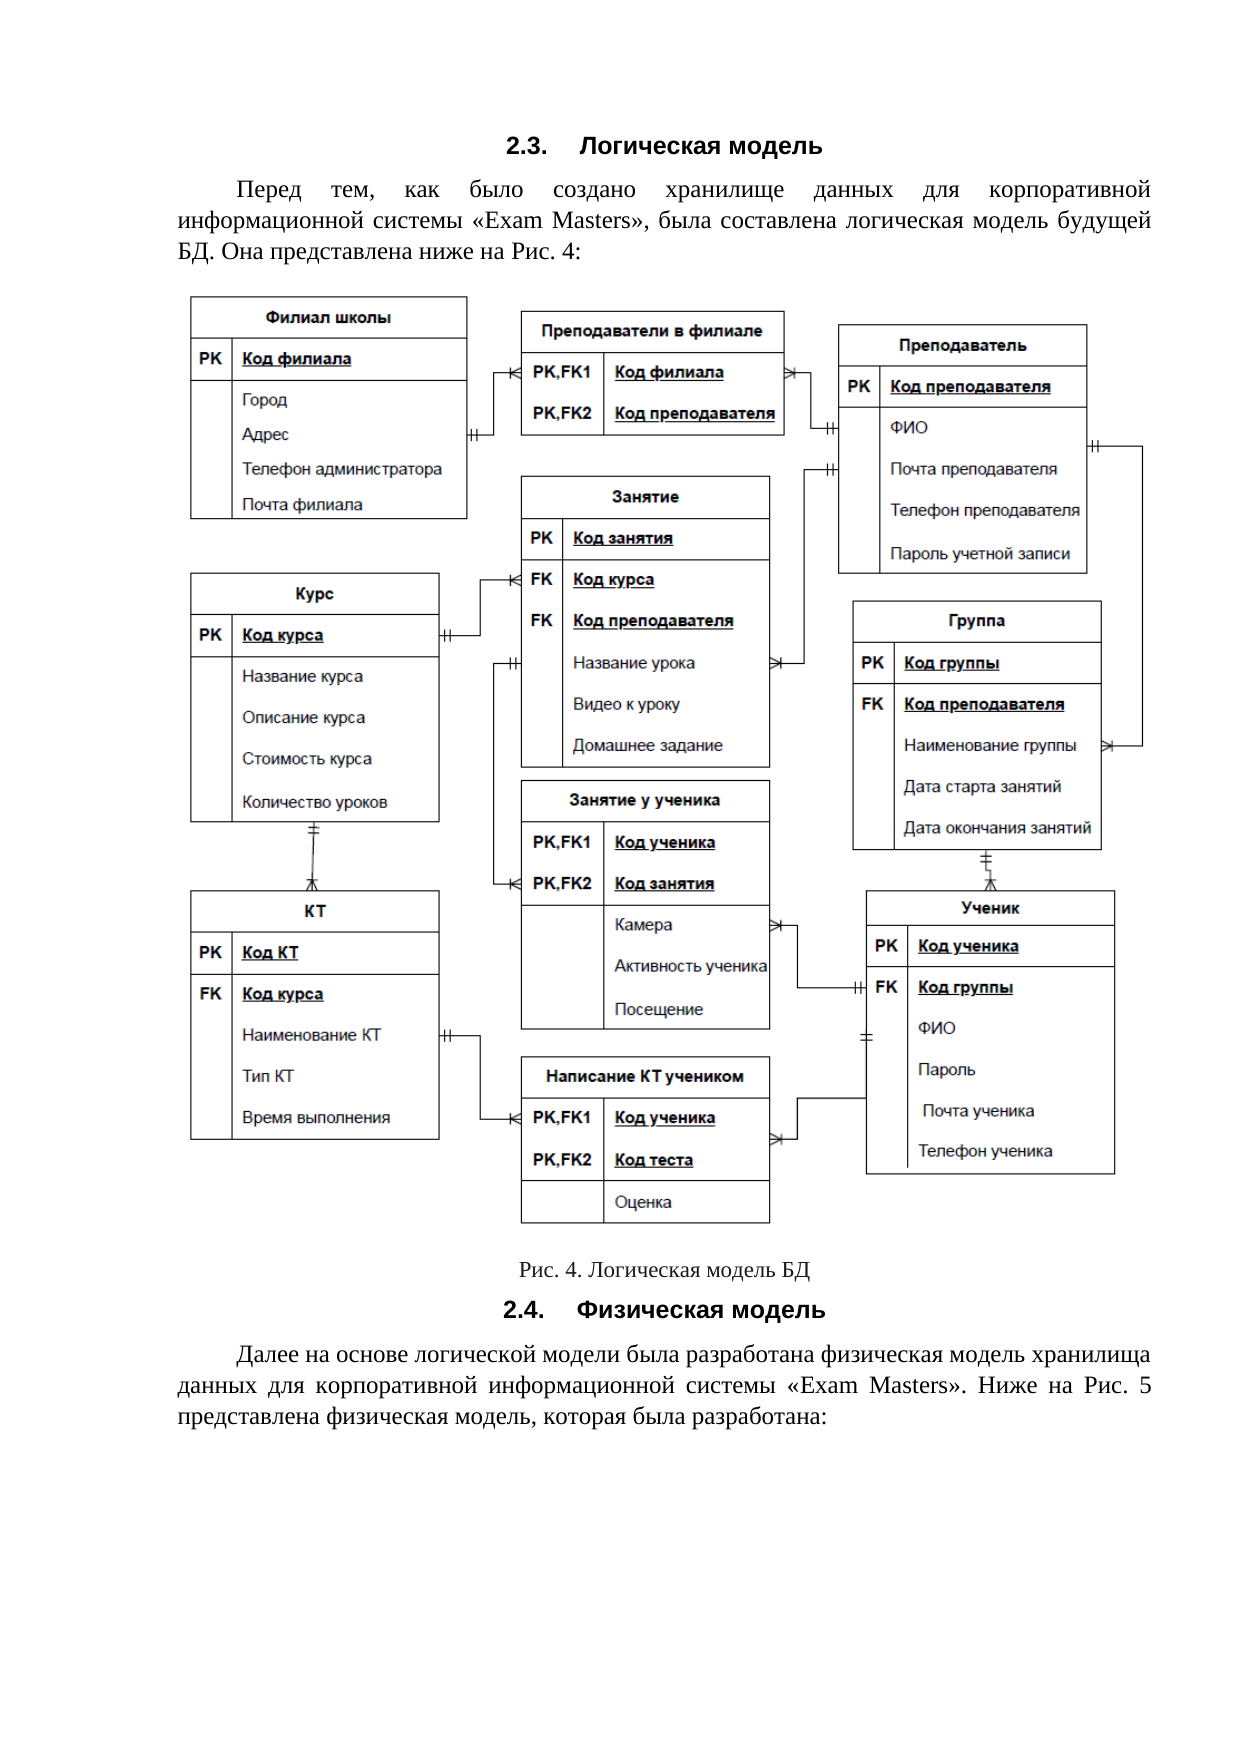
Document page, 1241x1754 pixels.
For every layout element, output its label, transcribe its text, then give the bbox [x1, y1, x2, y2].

text Далее на основе логической модели была разработана физическая модель хранилища данных для корпоративной информационной системы «Exam Masters». Ниже на Рис. 5 представлена физическая модель, которая была разработана: [177, 1339, 1152, 1429]
text Рис. 4. Логическая модель БД [177, 1256, 1152, 1283]
picture [177, 283, 1152, 1238]
subtitle Логическая модель [177, 131, 1152, 159]
text Перед тем, как было создано хранилище данных для корпоративной информационной системы «Exam Masters», была составлена логическая модель будущей БД. Она представлена ниже на Рис. 4: [177, 174, 1152, 265]
subtitle Физическая модель [177, 1295, 1152, 1324]
